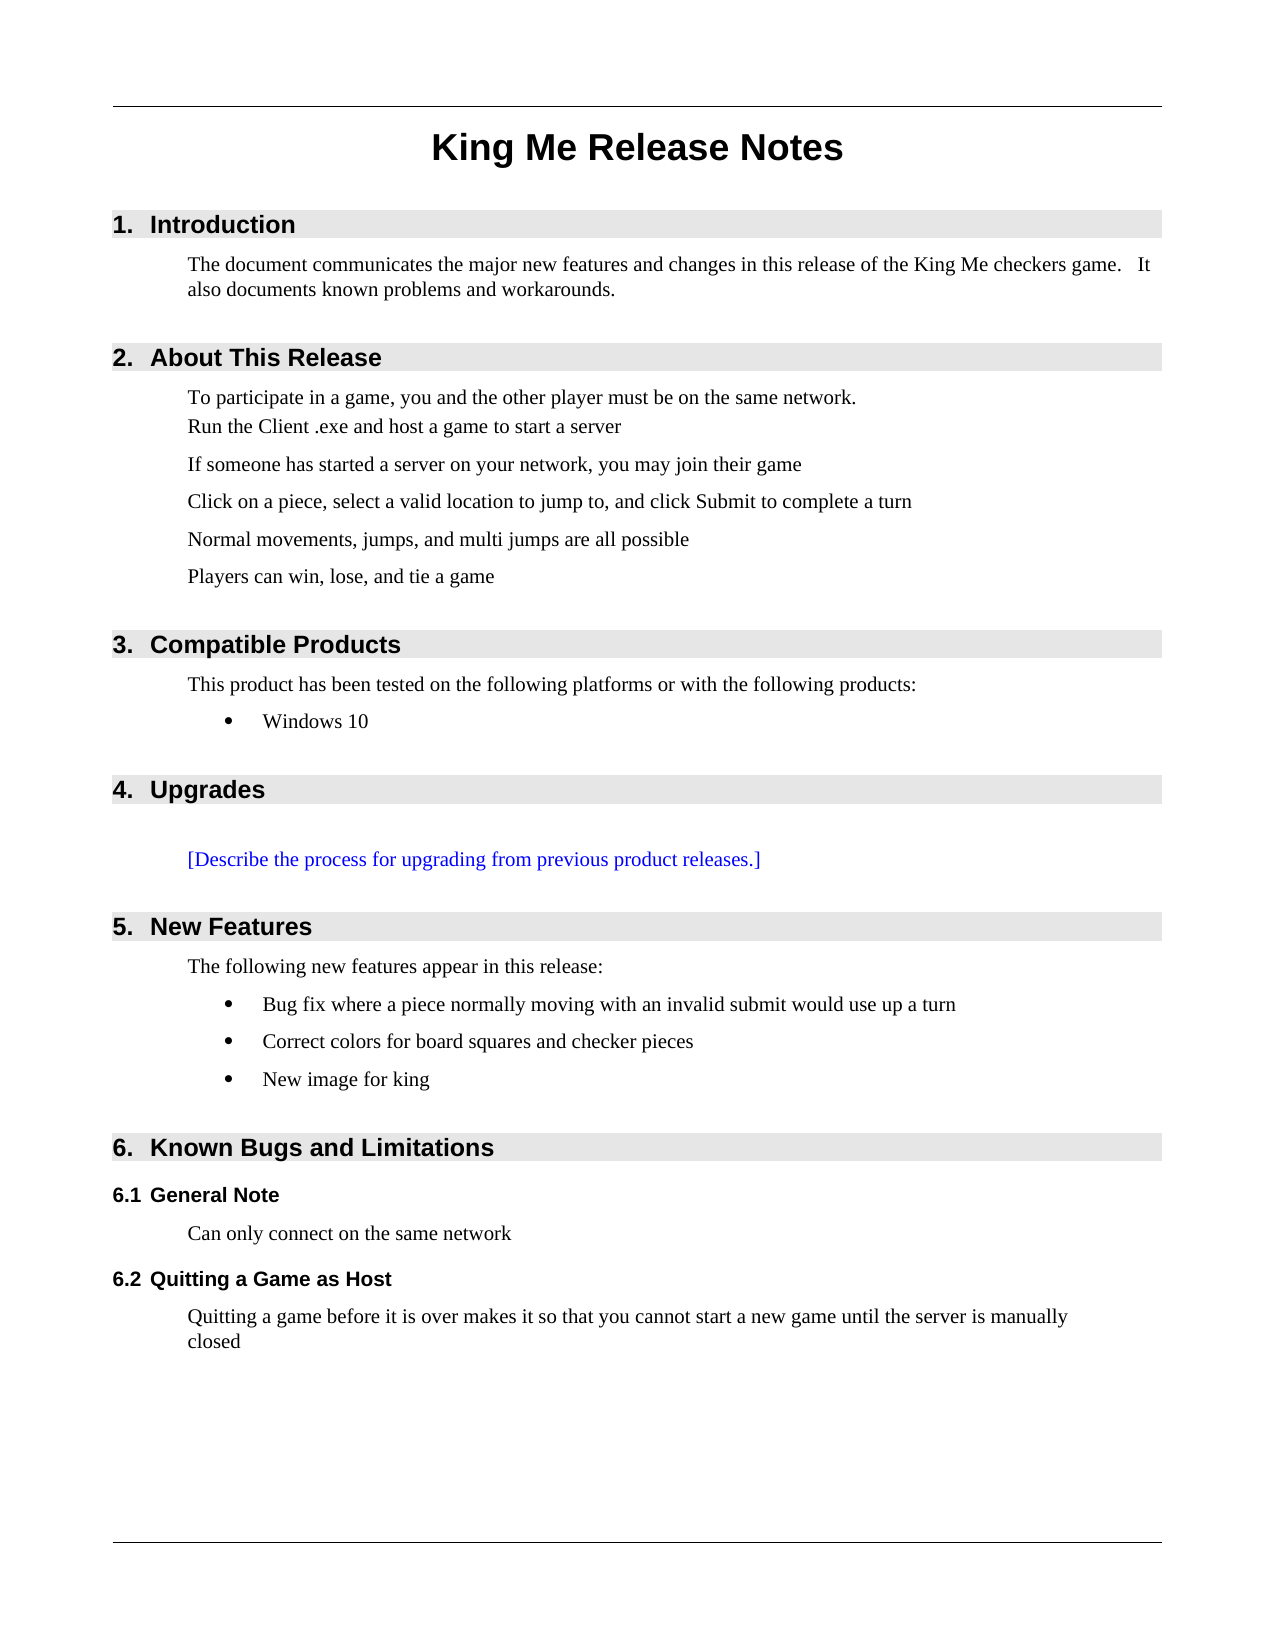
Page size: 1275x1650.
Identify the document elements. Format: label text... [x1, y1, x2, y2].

list Windows 10 [225, 708, 1162, 733]
list Correct colors for board squares and checker pieces [225, 1028, 1162, 1053]
subtitle New Features [112, 912, 1162, 941]
text Click on a piece, select a valid location to jump to, and click Submit to complete a turn [187, 488, 1162, 513]
title King Me [112, 125, 1162, 168]
list Bug fix where a piece normally moving with an invalid submit would use up a turn [225, 991, 1162, 1016]
subtitle Upgrades [112, 775, 1162, 804]
text Can only connect on the same network [187, 1220, 1162, 1245]
text Normal movements, jumps, and multi jumps are all possible [187, 526, 1162, 551]
text Quitting a game before it is over makes it so that you cannot start a new game until the server is manually closed [187, 1303, 1087, 1353]
subtitle Compatible Products [112, 630, 1162, 658]
subtitle About This Release [112, 343, 1162, 371]
subtitle Known Bugs and Limitations [112, 1133, 1162, 1161]
subtitle General Note [112, 1182, 1162, 1207]
list New image for king [225, 1066, 1162, 1091]
subtitle Introduction [112, 210, 1162, 238]
text This product has been tested on the following platforms or with the following products: [187, 671, 1162, 696]
text To participate in a game, you and the other player must be on the same network. [187, 384, 1087, 409]
text Run the Client .exe and host a game to start a server [187, 413, 1162, 438]
text [Describe the process for upgrading from previous product releases.] [187, 846, 1087, 871]
text Players can win, lose, and tie a game [187, 563, 1162, 588]
subtitle Quitting a Game as Host [112, 1266, 1162, 1291]
text The document communicates the major new features and changes in this release of the King Me checkers game. It also documents known problems and workarounds. [187, 251, 1162, 301]
text The following new features appear in this release: [187, 953, 1162, 978]
text If someone has started a server on your network, you may join their game [187, 451, 1162, 476]
